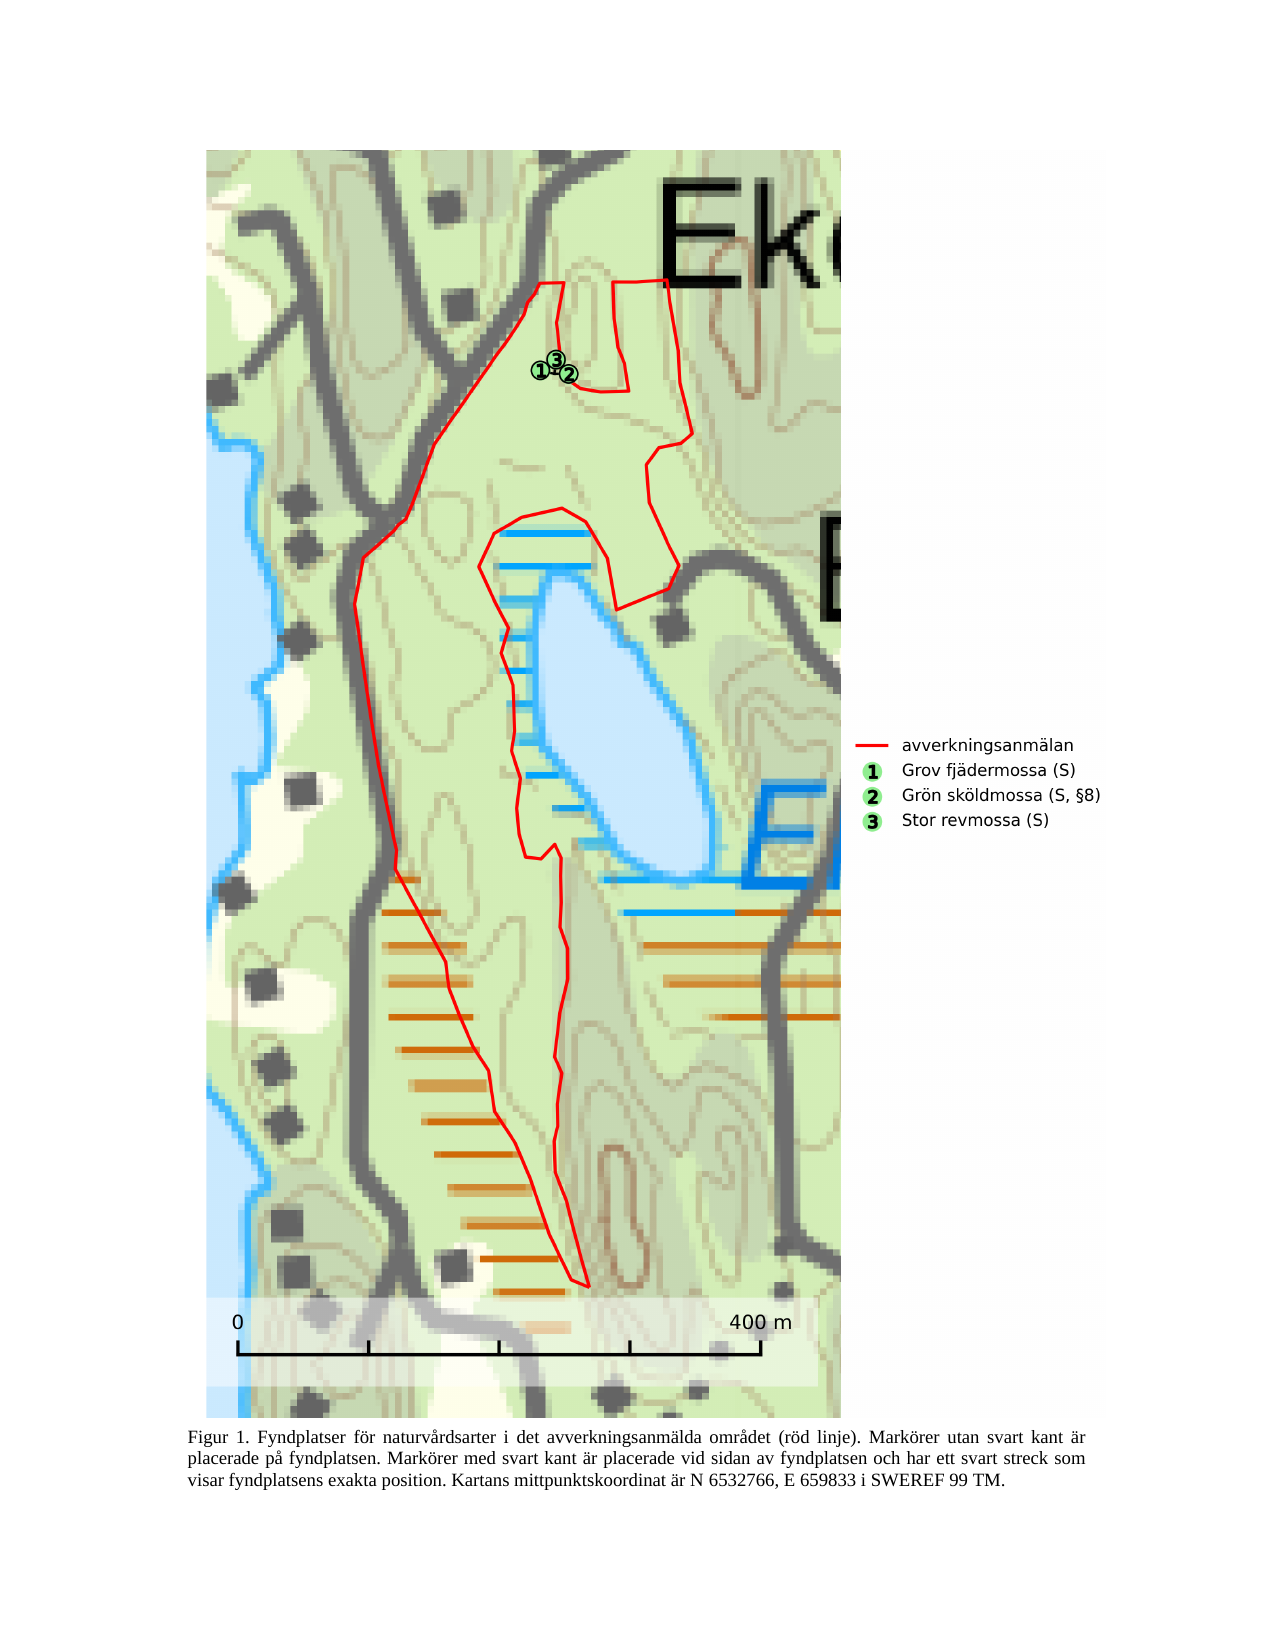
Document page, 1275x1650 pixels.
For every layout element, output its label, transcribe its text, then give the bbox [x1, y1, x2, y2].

picture [206, 150, 1107, 1418]
text Figur 1. Fyndplatser för naturvårdsarter i det avverkningsanmälda området (röd linje). Markörer utan svart kant är placerade på fyndplatsen. Markörer med svart kant är placerade vid sidan av fyndplatsen och har ett svart streck som visar fyndplatsens exakta position. Kartans mittpunktskoordinat är N 6532766, E 659833 i SWEREF 99 TM. [187, 1426, 1087, 1490]
